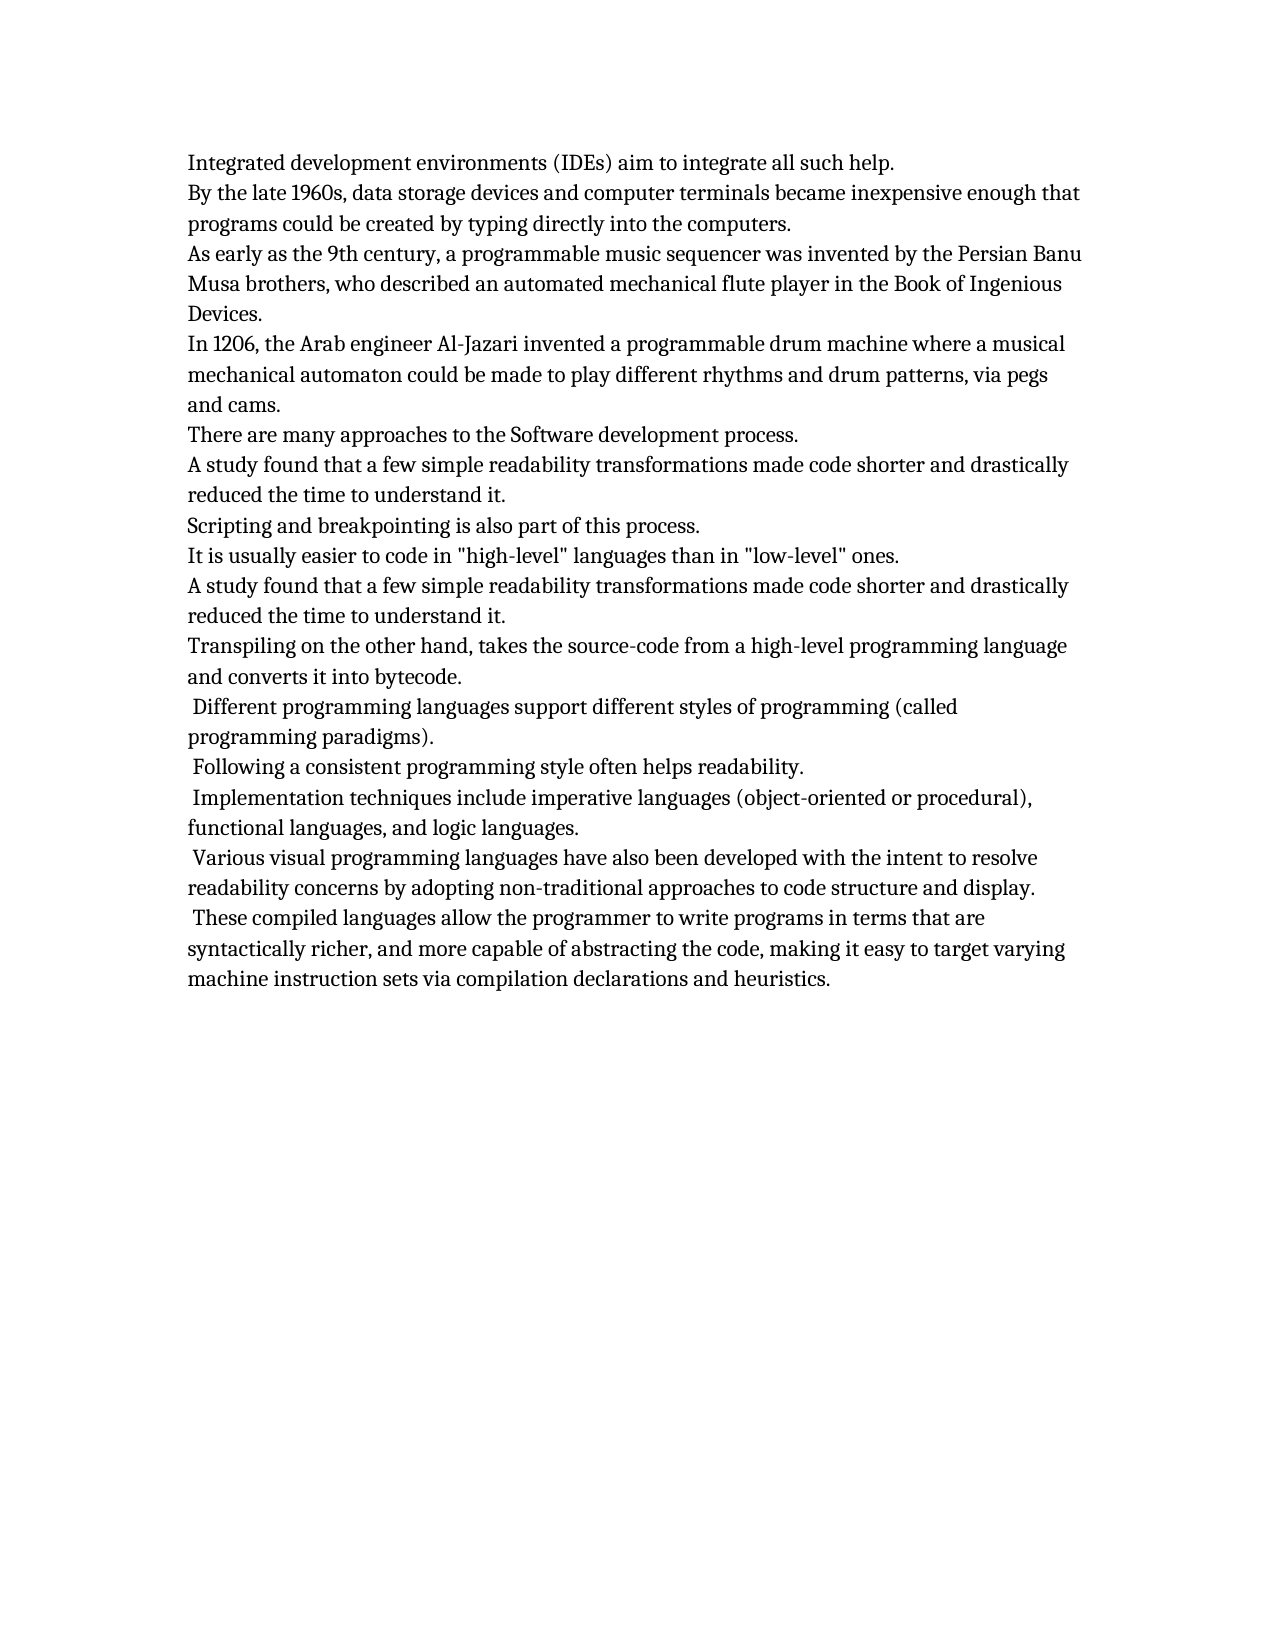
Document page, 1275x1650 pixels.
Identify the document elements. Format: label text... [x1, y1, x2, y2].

text Integrated development environments (IDEs) aim to integrate all such help. By the late 1960s, data storage devices and computer terminals became inexpensive enough that programs could be created by typing directly into the computers. As early as the 9th century, a programmable music sequencer was invented by the Persian Banu Musa brothers, who described an automated mechanical flute player in the Book of Ingenious Devices. In 1206, the Arab engineer Al-Jazari invented a programmable drum machine where a musical mechanical automaton could be made to play different rhythms and drum patterns, via pegs and cams. There are many approaches to the Software development process. A study found that a few simple readability transformations made code shorter and drastically reduced the time to understand it. Scripting and breakpointing is also part of this process. It is usually easier to code in "high-level" languages than in "low-level" ones. A study found that a few simple readability transformations made code shorter and drastically reduced the time to understand it. Transpiling on the other hand, takes the source-code from a high-level programming language and converts it into bytecode. Different programming languages support different styles of programming (called programming paradigms). Following a consistent programming style often helps readability. Implementation techniques include imperative languages (object-oriented or procedural), functional languages, and logic languages. Various visual programming languages have also been developed with the intent to resolve readability concerns by adopting non-traditional approaches to code structure and display. These compiled languages allow the programmer to write programs in terms that are syntactically richer, and more capable of abstracting the code, making it easy to target varying machine instruction sets via compilation declarations and heuristics. [187, 150, 1087, 992]
